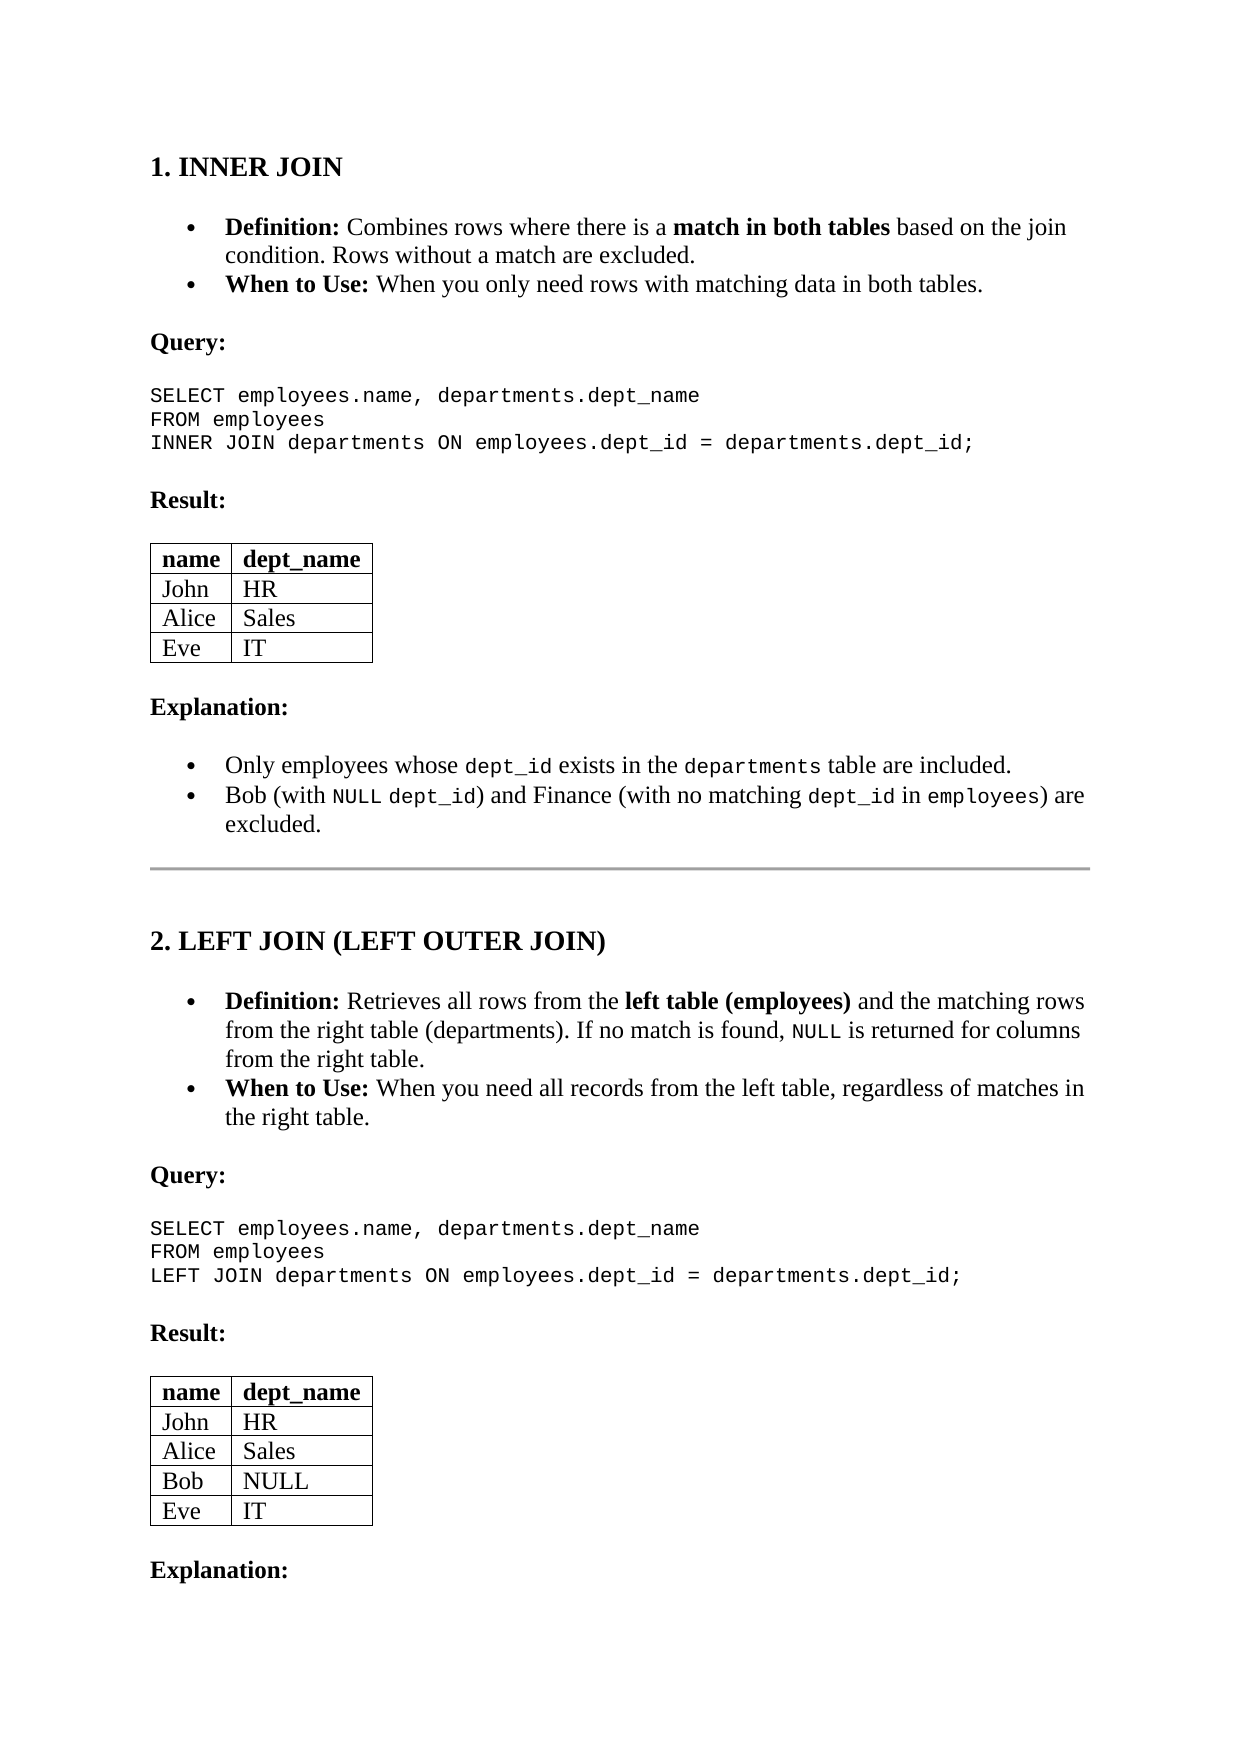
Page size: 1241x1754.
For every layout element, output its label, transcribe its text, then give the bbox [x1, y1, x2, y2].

table_header dept_name [232, 1377, 372, 1406]
list Definition: Combines rows where there is a match in both tables based on the join condition. Rows without a match are excluded. [187, 212, 1090, 269]
text Explanation: [150, 1555, 1090, 1584]
list When to Use: When you only need rows with matching data in both tables. [187, 269, 1090, 298]
text 2. LEFT JOIN (LEFT OUTER JOIN) [150, 924, 1090, 957]
list Only employees whose dept_id exists in the departments table are included. [187, 750, 1090, 780]
table_cell Bob [151, 1466, 231, 1495]
list Bob (with NULL dept_id) and Finance (with no matching dept_id in employees) are excluded. [187, 780, 1090, 838]
list Definition: Retrieves all rows from the left table (employees) and the matching rows from the right table (departments). If no match is found, NULL is returned for columns from the right table. [187, 986, 1090, 1073]
table_cell Sales [232, 1436, 372, 1465]
table_cell IT [232, 633, 372, 662]
text Query: [150, 327, 1090, 356]
table_cell Sales [232, 604, 372, 632]
text FROM employees [150, 1241, 1090, 1265]
table_header dept_name [232, 544, 372, 573]
table_cell John [151, 574, 231, 602]
table_cell John [151, 1407, 231, 1435]
text Result: [150, 1318, 1090, 1347]
table_cell Eve [151, 633, 231, 662]
text LEFT JOIN departments ON employees.dept_id = departments.dept_id; [150, 1265, 1090, 1289]
table_header name [151, 1377, 231, 1406]
list When to Use: When you need all records from the left table, regardless of matches in the right table. [187, 1073, 1090, 1131]
table_cell IT [232, 1496, 372, 1525]
text INNER JOIN departments ON employees.dept_id = departments.dept_id; [150, 432, 1090, 456]
text 1. INNER JOIN [150, 150, 1090, 182]
table_header name [151, 544, 231, 573]
text Explanation: [150, 692, 1090, 721]
text FROM employees [150, 408, 1090, 432]
table_cell Alice [151, 604, 231, 632]
text SELECT employees.name, departments.dept_name [150, 385, 1090, 408]
table_cell HR [232, 1407, 372, 1435]
text SELECT employees.name, departments.dept_name [150, 1218, 1090, 1241]
table_cell NULL [232, 1466, 372, 1495]
text Result: [150, 485, 1090, 514]
text Query: [150, 1160, 1090, 1188]
table_cell Eve [151, 1496, 231, 1525]
table_cell Alice [151, 1436, 231, 1465]
table_cell HR [232, 574, 372, 602]
